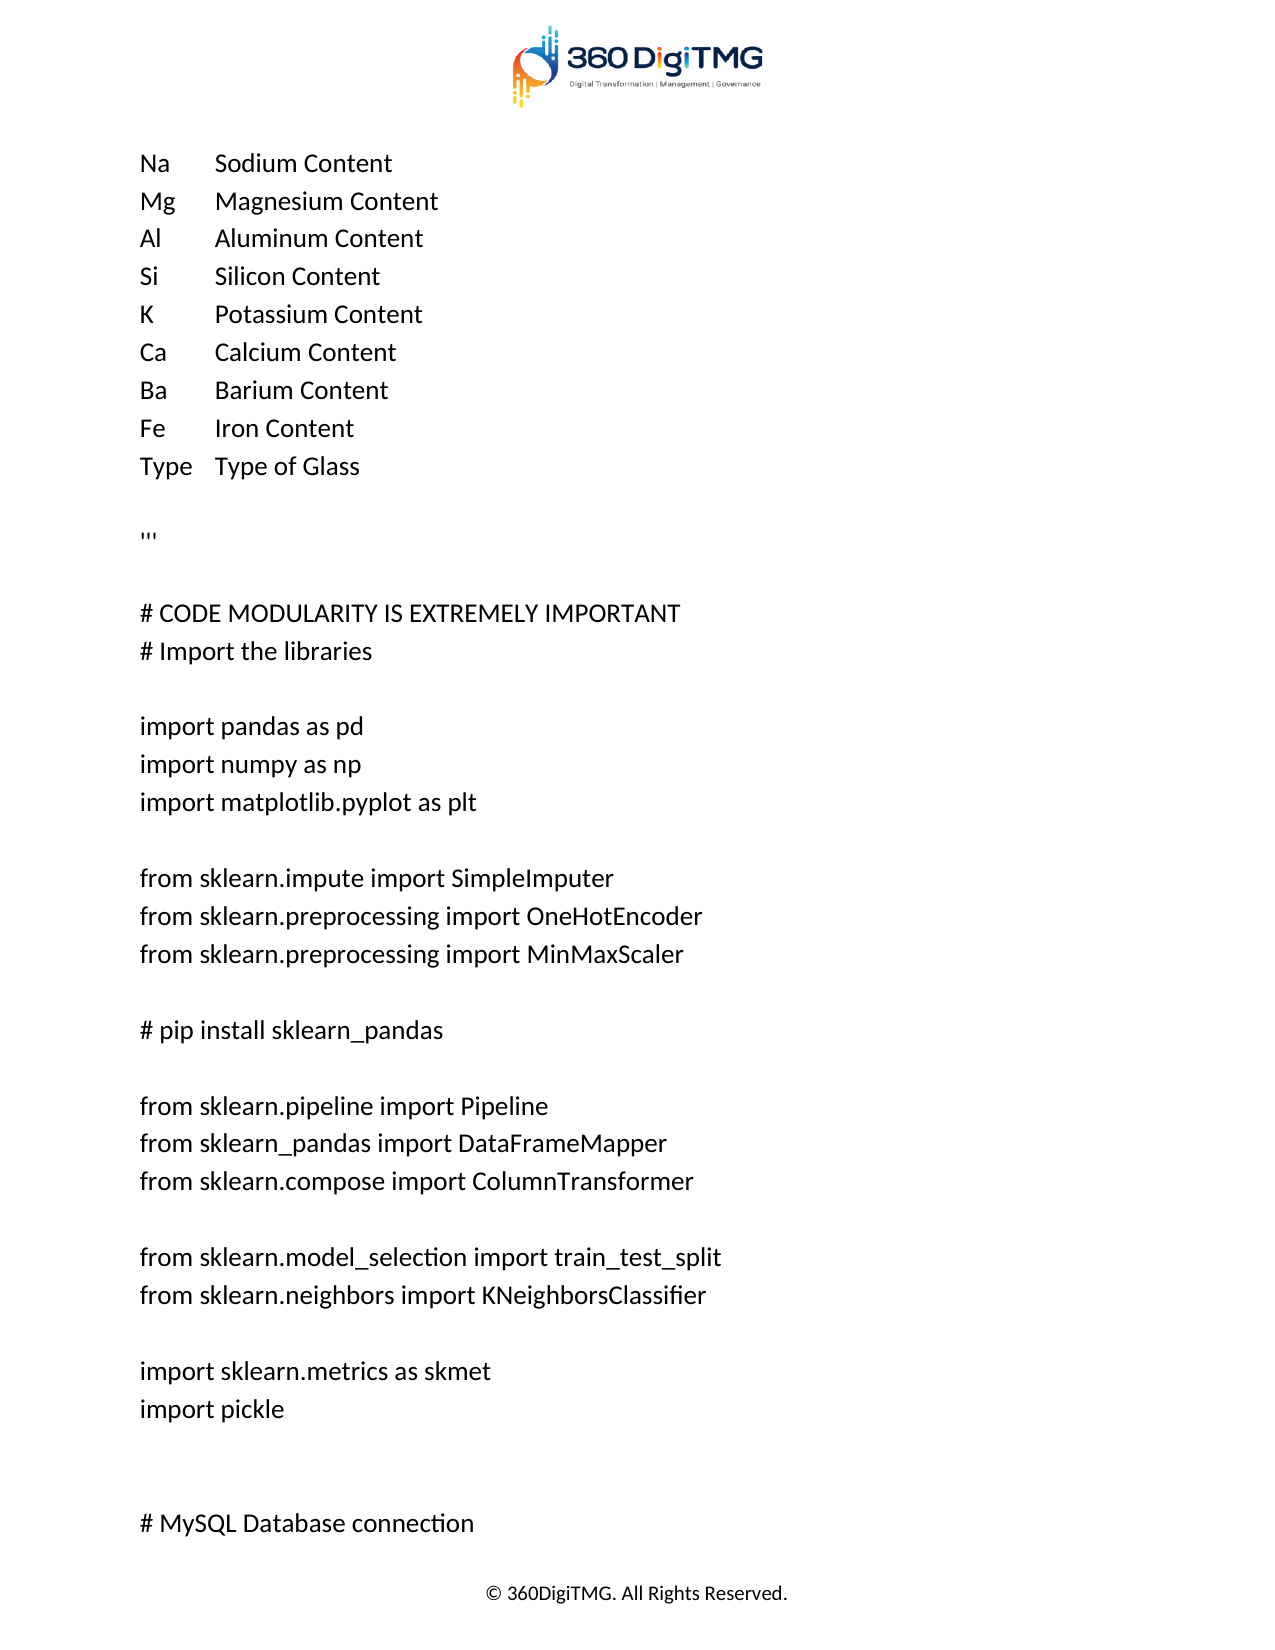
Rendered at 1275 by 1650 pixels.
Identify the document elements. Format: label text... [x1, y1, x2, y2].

text # Import the libraries [139, 634, 1133, 667]
picture [512, 25, 763, 108]
text # CODE MODULARITY IS EXTREMELY IMPORTANT [139, 596, 1133, 629]
text from sklearn_pandas import DataFrameMapper [139, 1127, 1133, 1160]
text ''' [139, 525, 1133, 558]
text from sklearn.impute import SimpleImputer [139, 861, 1133, 894]
text K Potassium Content [139, 297, 1133, 331]
text Si Silicon Content [139, 259, 1133, 293]
text import sklearn.metrics as skmet [139, 1354, 1133, 1387]
text import matplotlib.pyplot as plt [139, 785, 1133, 818]
text import pickle [139, 1392, 1133, 1425]
text # pip install sklearn_pandas [139, 1013, 1133, 1046]
text from sklearn.pipeline import Pipeline [139, 1089, 1133, 1122]
text from sklearn.neighbors import KNeighborsClassifier [139, 1278, 1133, 1311]
text import numpy as np [139, 747, 1133, 781]
text import pandas as pd [139, 709, 1133, 743]
text Type Type of Glass [139, 449, 1133, 482]
text Fe Iron Content [139, 411, 1133, 444]
text Al Aluminum Content [139, 222, 1133, 255]
text Na Sodium Content [139, 146, 1133, 179]
text from sklearn.preprocessing import OneHotEncoder [139, 899, 1133, 932]
text from sklearn.compose import ColumnTransformer [139, 1164, 1133, 1198]
text Ca Calcium Content [139, 335, 1133, 368]
text Ba Barium Content [139, 373, 1133, 406]
text from sklearn.preprocessing import MinMaxScaler [139, 937, 1133, 970]
text from sklearn.model_selection import train_test_split [139, 1240, 1133, 1273]
text Mg Magnesium Content [139, 184, 1133, 217]
text # MySQL Database connection [139, 1506, 1133, 1539]
